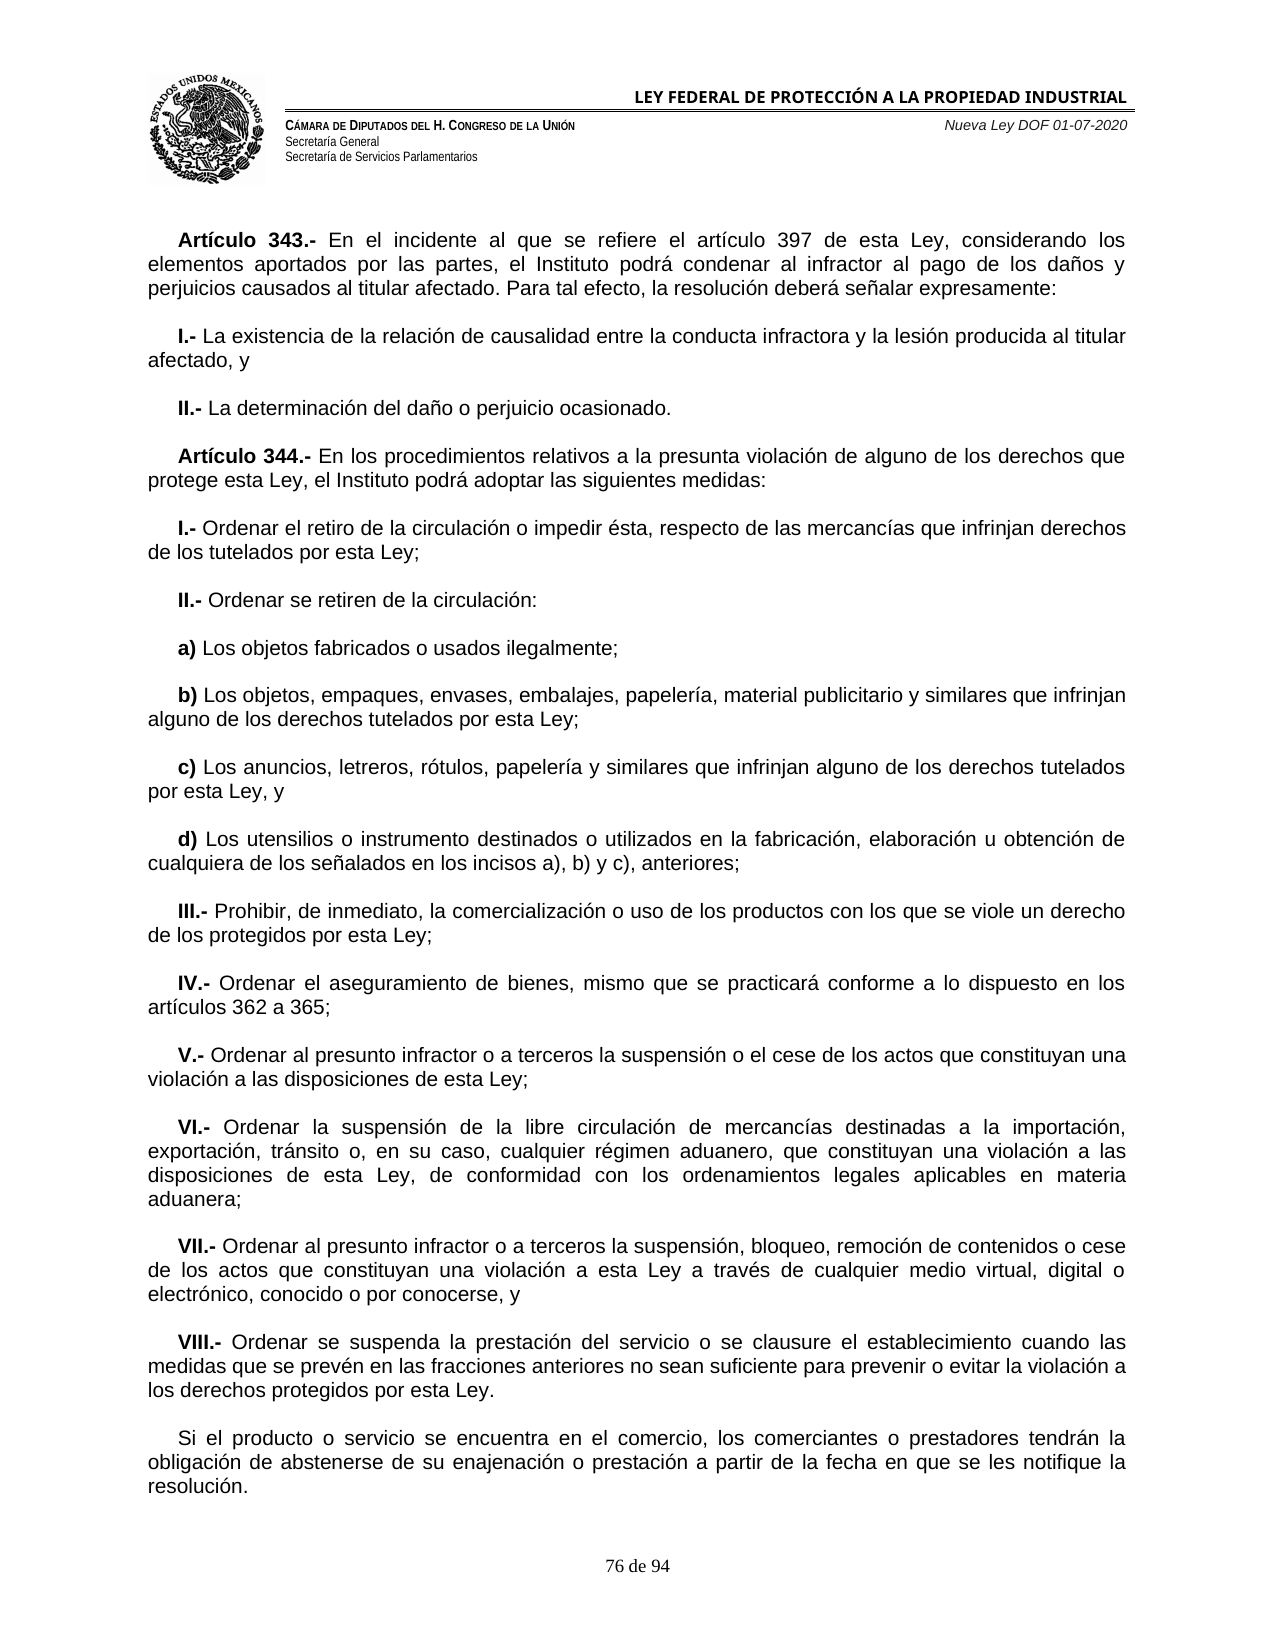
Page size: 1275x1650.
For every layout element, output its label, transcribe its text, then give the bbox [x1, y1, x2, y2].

text Artículo 343.- En el incidente al que se refiere el artículo 397 de esta Ley, considerando los elementos aportados por las partes, el Instituto podrá condenar al infractor al pago de los daños y perjuicios causados al titular afectado. Para tal efecto, la resolución deberá señalar expresamente: [148, 228, 1127, 300]
text a) Los objetos fabricados o usados ilegalmente; [148, 635, 1127, 659]
text VI.- Ordenar la suspensión de la libre circulación de mercancías destinadas a la importación, exportación, tránsito o, en su caso, cualquier régimen aduanero, que constituyan una violación a las disposiciones de esta Ley, de conformidad con los ordenamientos legales aplicables en materia aduanera; [148, 1114, 1127, 1210]
text II.- Ordenar se retiren de la circulación: [148, 587, 1127, 611]
text b) Los objetos, empaques, envases, embalajes, papelería, material publicitario y similares que infrinjan alguno de los derechos tutelados por esta Ley; [148, 683, 1127, 731]
text III.- Prohibir, de inmediato, la comercialización o uso de los productos con los que se viole un derecho de los protegidos por esta Ley; [148, 899, 1127, 947]
text IV.- Ordenar el aseguramiento de bienes, mismo que se practicará conforme a lo dispuesto en los artículos 362 a 365; [148, 971, 1127, 1019]
text VIII.- Ordenar se suspenda la prestación del servicio o se clausure el establecimiento cuando las medidas que se prevén en las fracciones anteriores no sean suficiente para prevenir o evitar la violación a los derechos protegidos por esta Ley. [148, 1330, 1127, 1402]
text d) Los utensilios o instrumento destinados o utilizados en la fabricación, elaboración u obtención de cualquiera de los señalados en los incisos a), b) y c), anteriores; [148, 827, 1127, 875]
text I.- La existencia de la relación de causalidad entre la conducta infractora y la lesión producida al titular afectado, y [148, 324, 1127, 372]
text Artículo 344.- En los procedimientos relativos a la presunta violación de alguno de los derechos que protege esta Ley, el Instituto podrá adoptar las siguientes medidas: [148, 444, 1127, 492]
text Si el producto o servicio se encuentra en el comercio, los comerciantes o prestadores tendrán la obligación de abstenerse de su enajenación o prestación a partir de la fecha en que se les notifique la resolución. [148, 1426, 1127, 1498]
text II.- La determinación del daño o perjuicio ocasionado. [148, 396, 1127, 420]
text V.- Ordenar al presunto infractor o a terceros la suspensión o el cese de los actos que constituyan una violación a las disposiciones de esta Ley; [148, 1043, 1127, 1091]
text I.- Ordenar el retiro de la circulación o impedir ésta, respecto de las mercancías que infrinjan derechos de los tutelados por esta Ley; [148, 516, 1127, 563]
text c) Los anuncios, letreros, rótulos, papelería y similares que infrinjan alguno de los derechos tutelados por esta Ley, y [148, 755, 1127, 803]
text VII.- Ordenar al presunto infractor o a terceros la suspensión, bloqueo, remoción de contenidos o cese de los actos que constituyan una violación a esta Ley a través de cualquier medio virtual, digital o electrónico, conocido o por conocerse, y [148, 1234, 1127, 1306]
